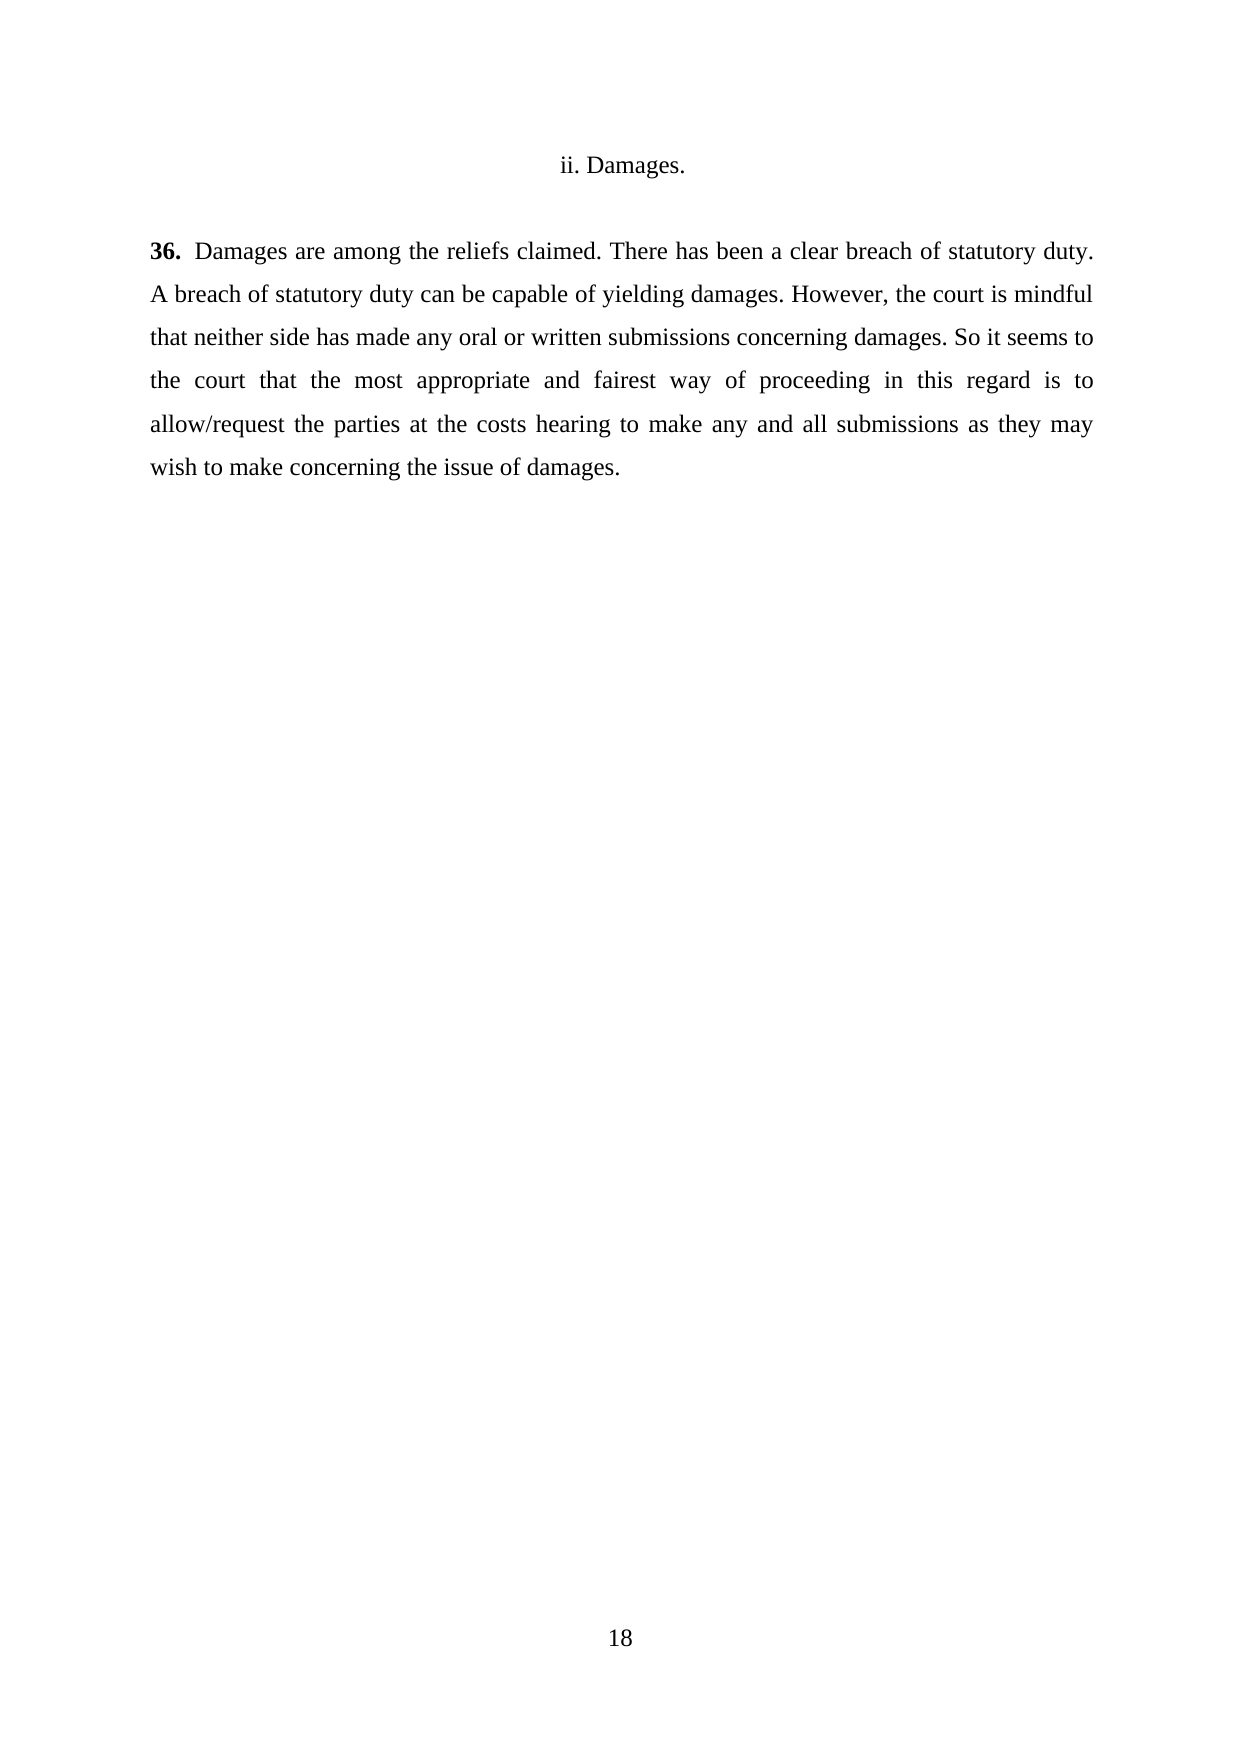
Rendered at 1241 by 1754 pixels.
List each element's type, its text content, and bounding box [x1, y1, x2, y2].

list Damages are among the reliefs claimed. There has been a clear breach of statutory duty. A breach of statutory duty can be capable of yielding damages. However, the court is mindful that neither side has made any oral or written submissions concerning damages. So it seems to the court that the most appropriate and fairest way of proceeding in this regard is to allow/request the parties at the costs hearing to make any and all submissions as they may wish to make concerning the issue of damages. [150, 236, 1095, 481]
text ii. Damages. [150, 150, 1095, 179]
